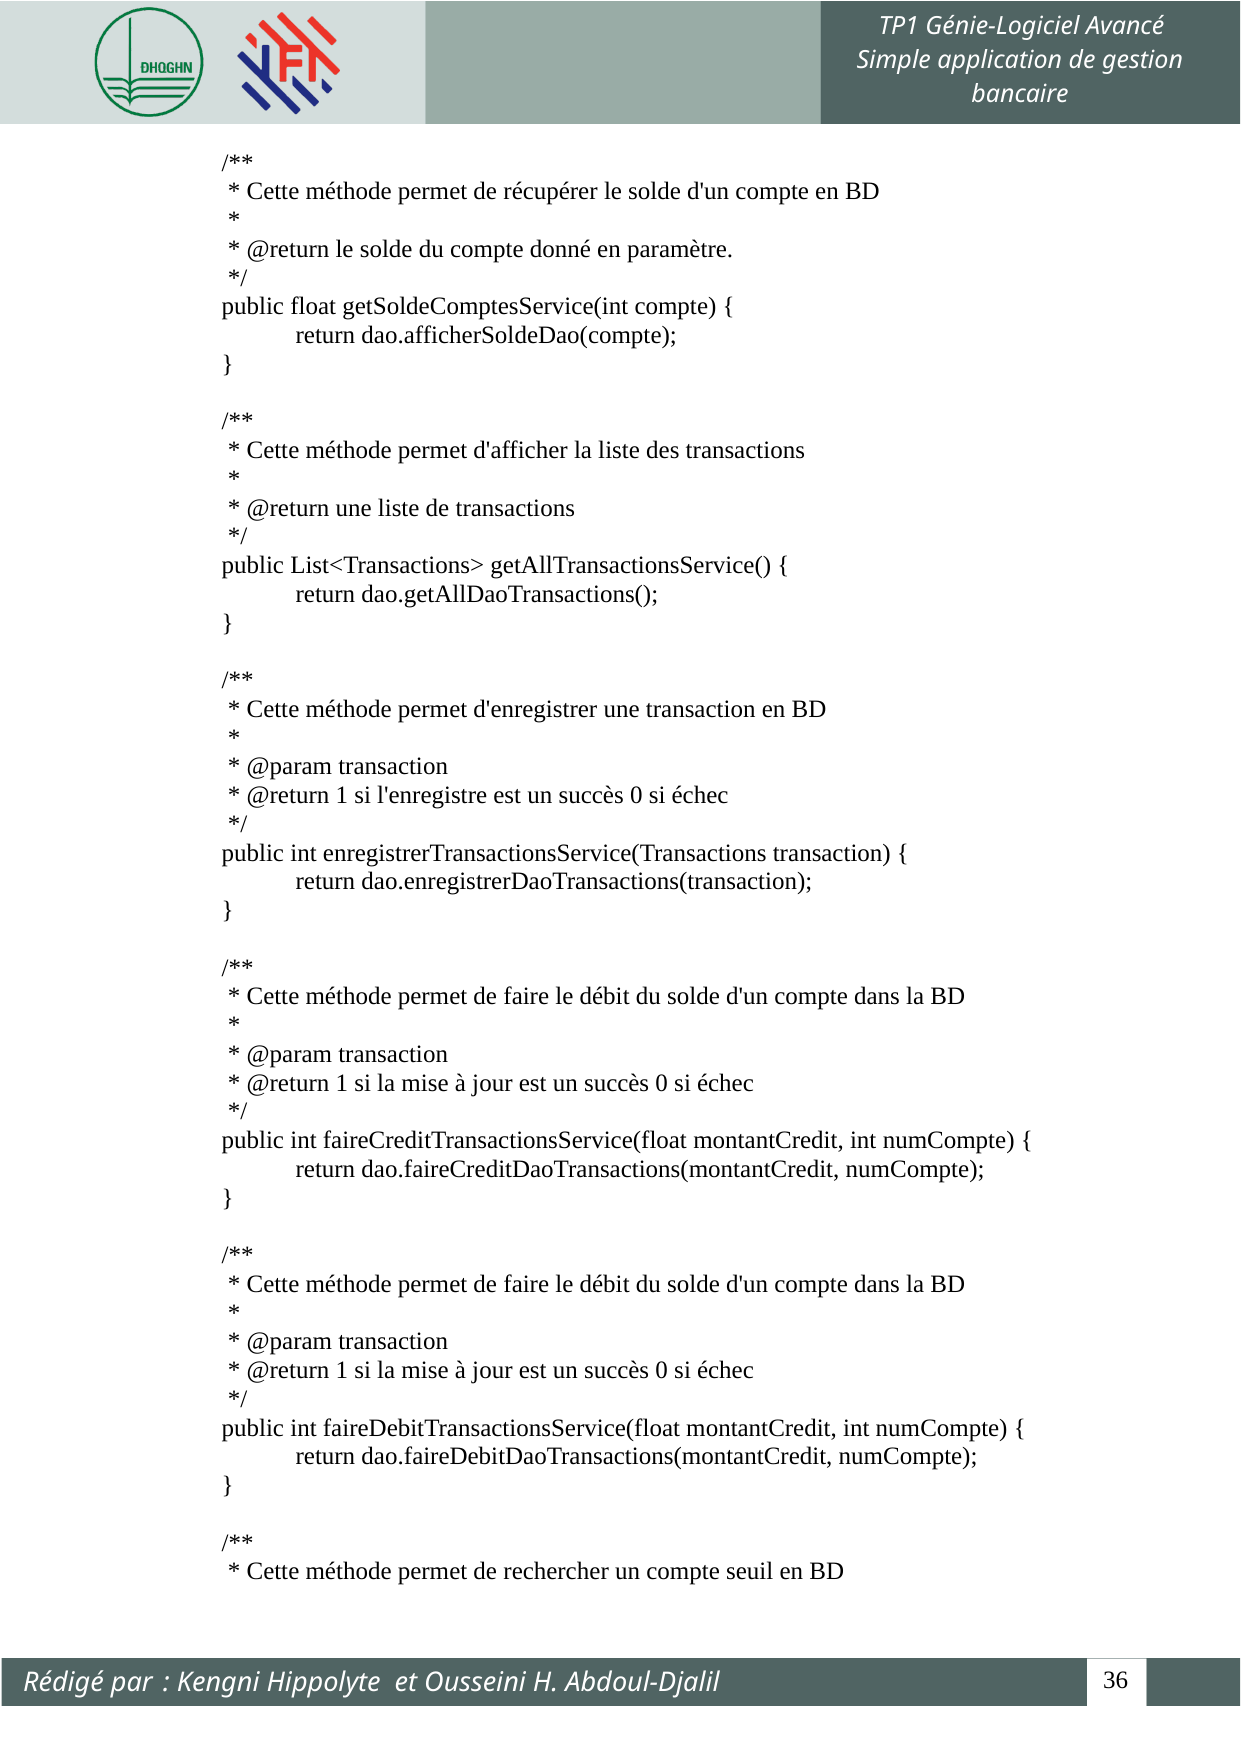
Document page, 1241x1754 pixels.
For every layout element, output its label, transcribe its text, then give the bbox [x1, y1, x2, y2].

text return dao.getAllDaoTransactions(); [148, 579, 1093, 608]
text * @param transaction [148, 751, 1093, 780]
text */ [148, 809, 1093, 838]
text * Cette méthode permet d'enregistrer une transaction en BD [148, 694, 1093, 723]
text public float getSoldeComptesService(int compte) { [148, 291, 1093, 320]
text * [148, 1010, 1093, 1039]
text } [148, 1470, 1093, 1499]
text /** [148, 406, 1093, 435]
text return dao.faireDebitDaoTransactions(montantCredit, numCompte); [148, 1441, 1093, 1470]
text * [148, 1298, 1093, 1326]
text * Cette méthode permet d'afficher la liste des transactions [148, 435, 1093, 464]
text } [148, 895, 1093, 924]
text * @return 1 si la mise à jour est un succès 0 si échec [148, 1355, 1093, 1384]
text * [148, 464, 1093, 493]
text * @return 1 si la mise à jour est un succès 0 si échec [148, 1068, 1093, 1096]
text public int faireDebitTransactionsService(float montantCredit, int numCompte) { [148, 1413, 1093, 1441]
text /** [148, 953, 1093, 981]
text * Cette méthode permet de rechercher un compte seuil en BD [148, 1556, 1093, 1585]
text public List<Transactions> getAllTransactionsService() { [148, 550, 1093, 579]
text */ [148, 263, 1093, 291]
text */ [148, 521, 1093, 550]
text * @return le solde du compte donné en paramètre. [148, 234, 1093, 263]
text * [148, 723, 1093, 751]
text * Cette méthode permet de faire le débit du solde d'un compte dans la BD [148, 981, 1093, 1010]
text /** [148, 1528, 1093, 1556]
text */ [148, 1096, 1093, 1125]
text return dao.afficherSoldeDao(compte); [148, 320, 1093, 349]
text * @param transaction [148, 1326, 1093, 1355]
text } [148, 608, 1093, 636]
text public int enregistrerTransactionsService(Transactions transaction) { [148, 838, 1093, 866]
text * Cette méthode permet de faire le débit du solde d'un compte dans la BD [148, 1269, 1093, 1298]
picture [1, 1658, 1241, 1706]
text /** [148, 1240, 1093, 1269]
text return dao.faireCreditDaoTransactions(montantCredit, numCompte); [148, 1154, 1093, 1183]
text */ [148, 1384, 1093, 1413]
text * Cette méthode permet de récupérer le solde d'un compte en BD [148, 176, 1093, 205]
text return dao.enregistrerDaoTransactions(transaction); [148, 866, 1093, 895]
text } [148, 349, 1093, 378]
text * @return 1 si l'enregistre est un succès 0 si échec [148, 780, 1093, 809]
picture [0, 1, 1241, 124]
text * @return une liste de transactions [148, 493, 1093, 521]
text * [148, 205, 1093, 234]
text /** [148, 148, 1093, 176]
text * @param transaction [148, 1039, 1093, 1068]
text } [148, 1183, 1093, 1211]
text /** [148, 665, 1093, 694]
text public int faireCreditTransactionsService(float montantCredit, int numCompte) { [148, 1125, 1093, 1154]
